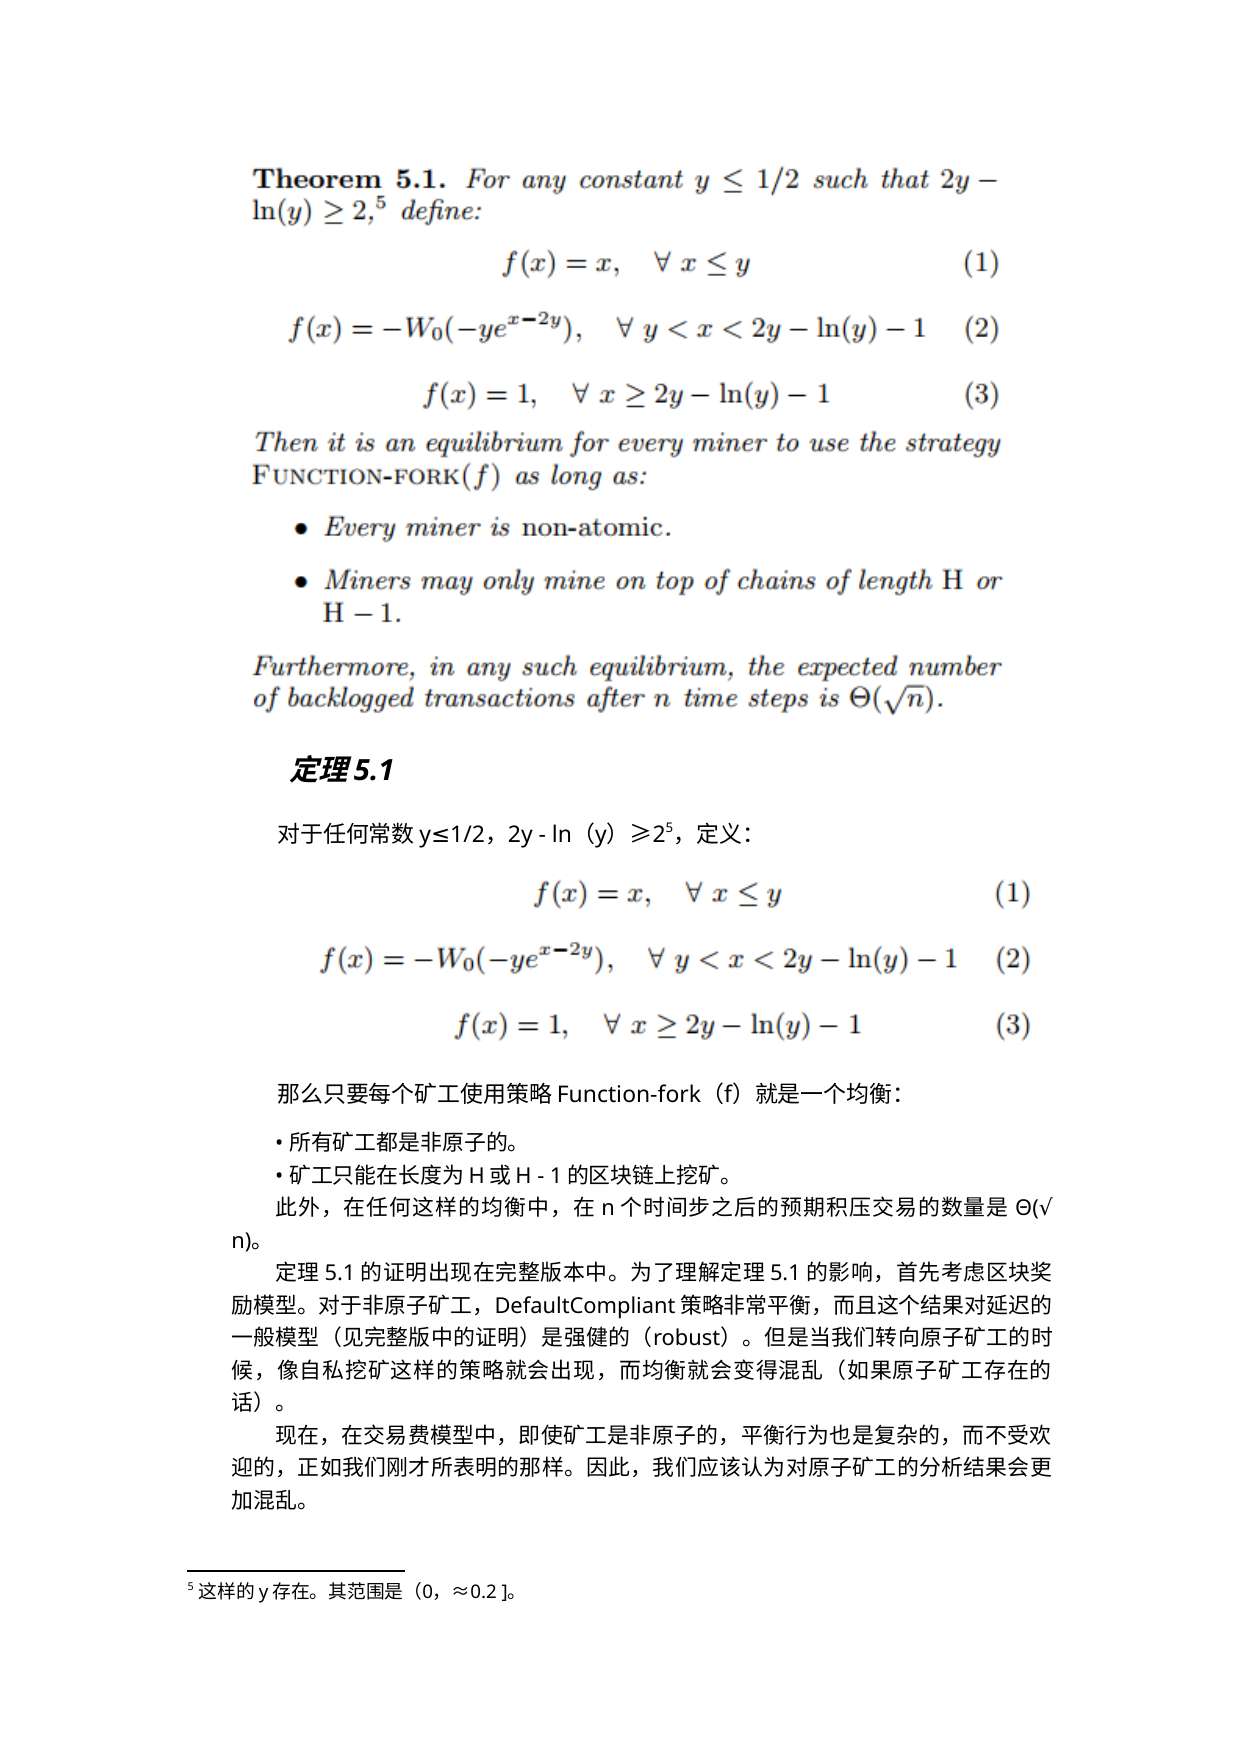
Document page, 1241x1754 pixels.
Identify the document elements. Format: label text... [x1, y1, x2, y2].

text 那么只要每个矿工使用策略Function-fork（f）就是一个均衡： [231, 1060, 1053, 1125]
text • 所有矿工都是非原子的。 [231, 1125, 1053, 1157]
text 定理5.1的证明出现在完整版本中。为了理解定理5.1的影响，首先考虑区块奖励模型。对于非原子矿工，DefaultCompliant策略非常平衡，而且这个结果对延迟的一般模型（见完整版中的证明）是强健的（robust）。但是当我们转向原子矿工的时候，像自私挖矿这样的策略就会出现，而均衡就会变得混乱（如果原子矿工存在的话）。 [231, 1255, 1053, 1417]
text 定理5.1 [231, 735, 1053, 800]
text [231, 150, 1053, 735]
picture [231, 150, 1030, 724]
picture [275, 865, 1052, 1054]
text 现在，在交易费模型中，即使矿工是非原子的，平衡行为也是复杂的，而不受欢迎的，正如我们刚才所表明的那样。因此，我们应该认为对原子矿工的分析结果会更加混乱。 [231, 1417, 1053, 1515]
text 此外，在任何这样的均衡中，在n个时间步之后的预期积压交易的数量是Θ(√ n)。 [231, 1190, 1053, 1255]
text • 矿工只能在长度为H或H - 1的区块链上挖矿。 [231, 1157, 1053, 1190]
text 对于任何常数y≤1/2，2y - ln（y）≥2，定义： [231, 800, 1053, 865]
